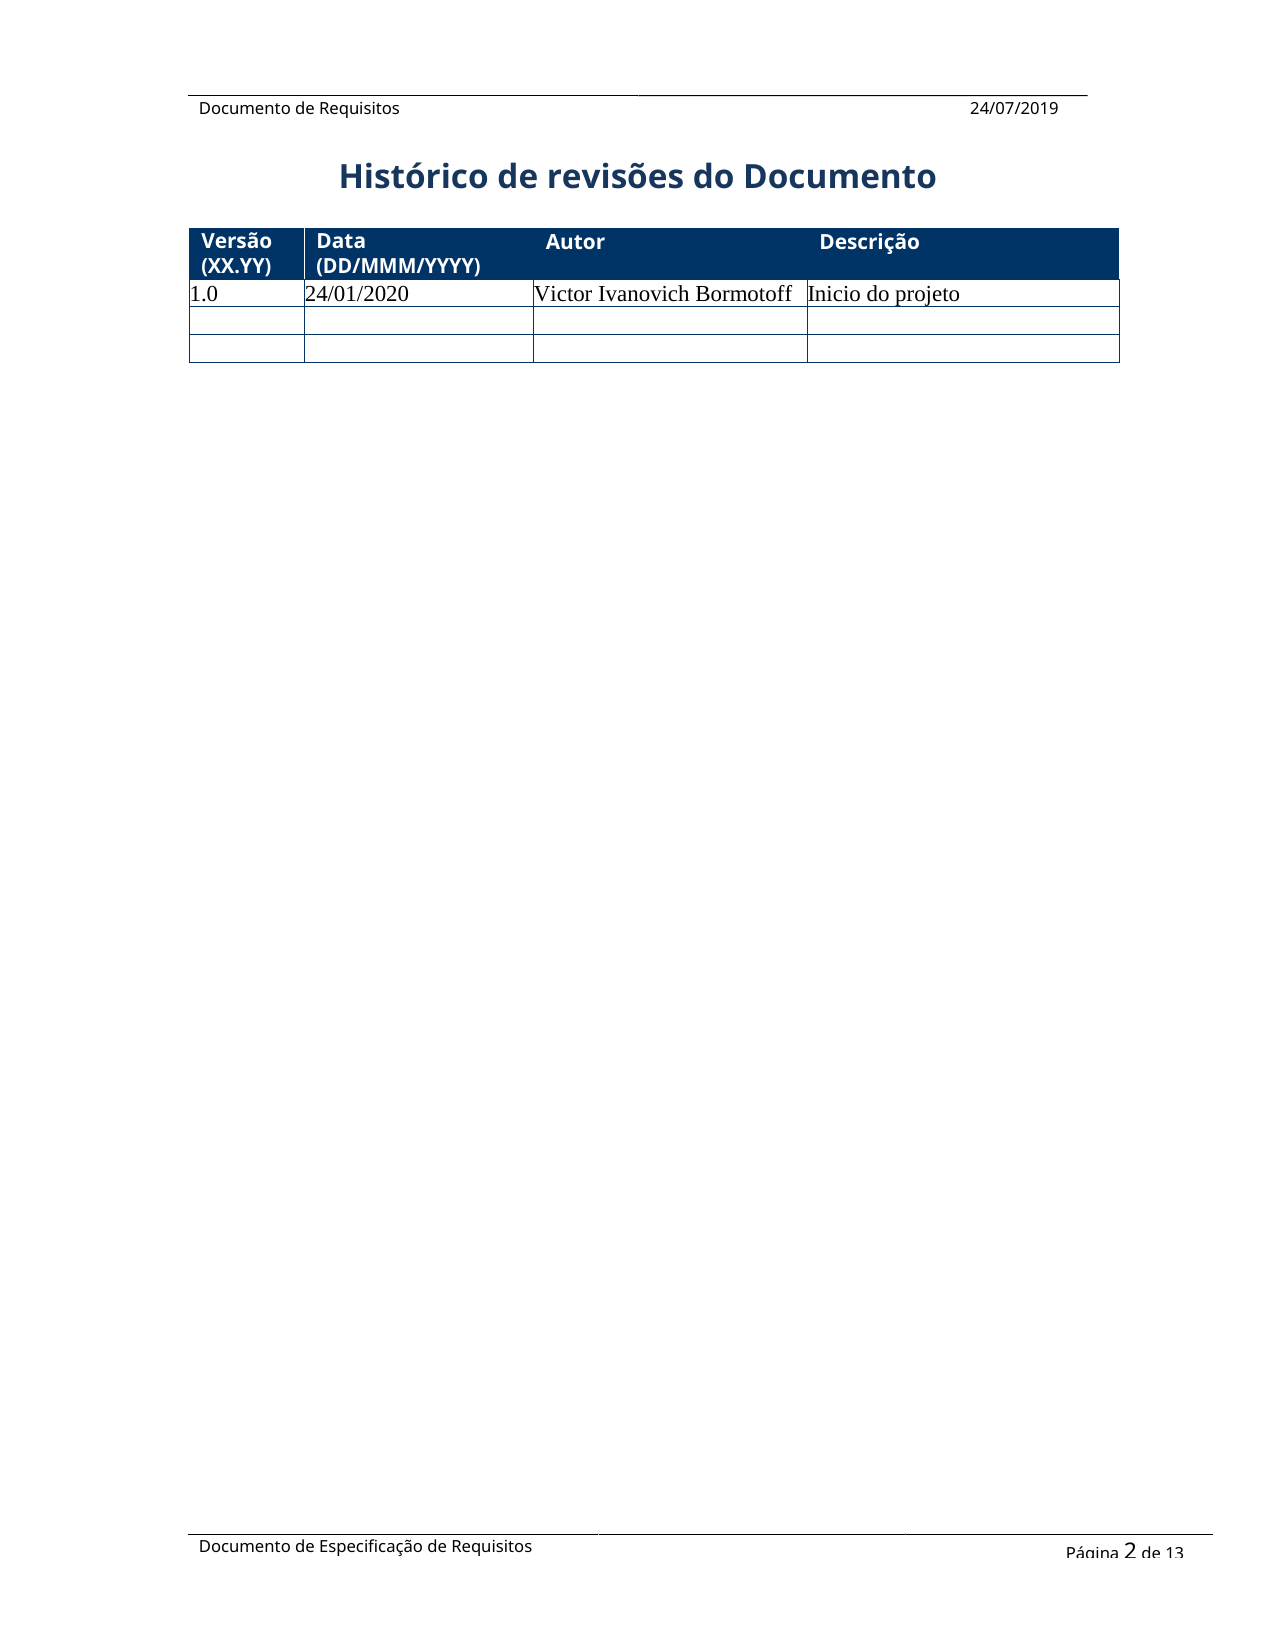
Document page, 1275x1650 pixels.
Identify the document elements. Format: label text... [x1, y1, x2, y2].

table_cell 1.0 [190, 280, 304, 306]
table_header Autor [534, 228, 807, 279]
table_cell [808, 307, 1119, 334]
table_cell [305, 307, 533, 334]
table_cell [534, 307, 807, 334]
table_cell [808, 335, 1119, 362]
table_header Versão (XX.YY) [189, 228, 304, 279]
table_cell [190, 307, 304, 334]
table_header Descrição [807, 228, 1119, 279]
table_cell [534, 335, 807, 362]
table_cell 24/01/2020 [305, 280, 533, 306]
table_header Data (DD/MMM/YYYY) [305, 228, 534, 279]
table_cell Inicio do projeto [808, 280, 1119, 306]
subtitle Histórico de revisões do Documento [298, 153, 977, 198]
table_cell Victor Ivanovich Bormotoff [534, 280, 807, 306]
table_cell [190, 335, 304, 362]
table_cell [305, 335, 533, 362]
